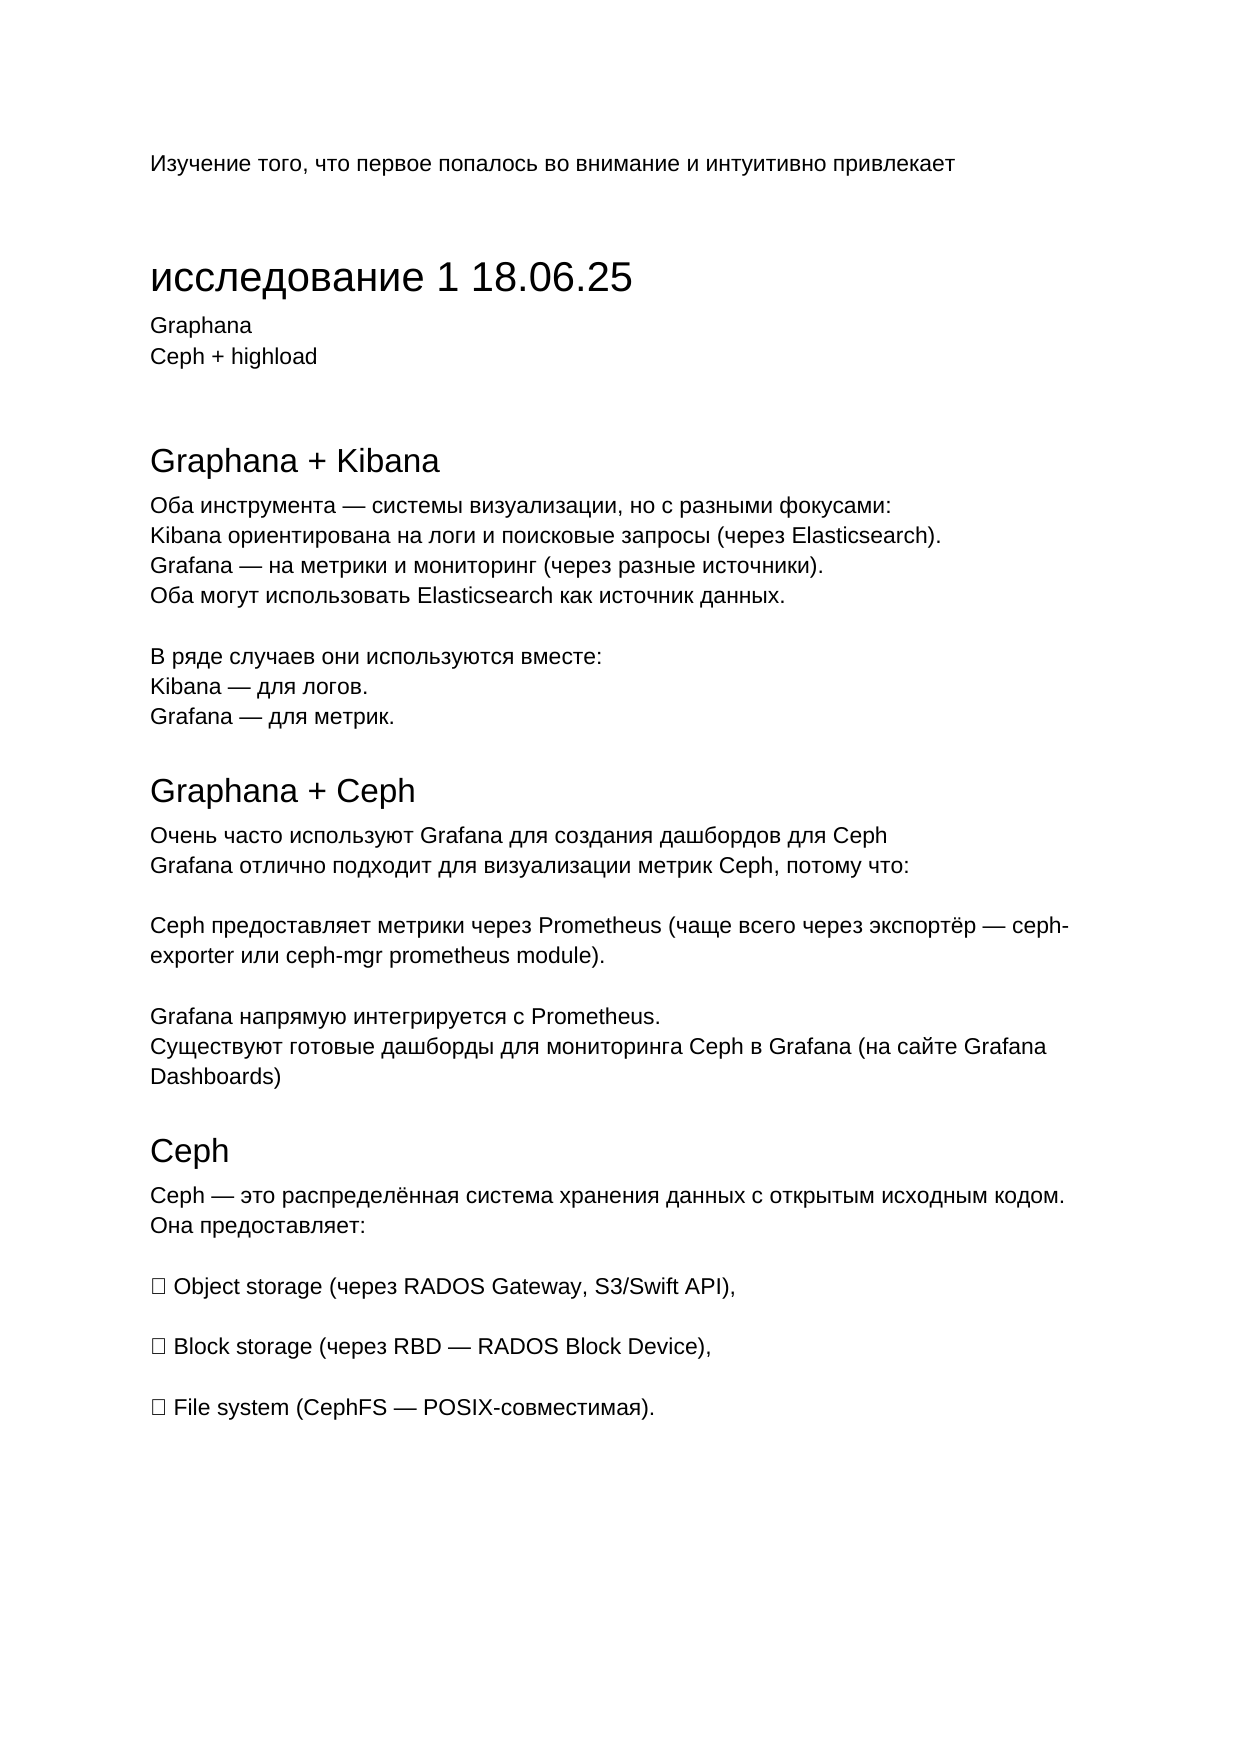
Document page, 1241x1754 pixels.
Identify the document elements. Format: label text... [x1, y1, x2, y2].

text Оба инструмента — системы визуализации, но с разными фокусами: [150, 492, 1090, 518]
text Ceph + highload [150, 343, 1090, 369]
text Grafana отлично подходит для визуализации метрик Ceph, потому что: [150, 852, 1090, 878]
text Grafana — для метрик. [150, 703, 1090, 729]
text В ряде случаев они используются вместе: [150, 643, 1090, 669]
text Grafana — на метрики и мониторинг (через разные источники). [150, 552, 1090, 578]
text Существуют готовые дашборды для мониторинга Ceph в Grafana (на сайте Grafana Dashboards) [150, 1033, 1090, 1090]
text Kibana — для логов. [150, 673, 1090, 699]
text Grafana напрямую интегрируется с Prometheus. [150, 1003, 1090, 1029]
text 📁 File system (CephFS — POSIX-совместимая). [150, 1393, 1090, 1420]
text Очень часто используют Grafana для создания дашбордов для Ceph [150, 822, 1090, 848]
text Оба могут использовать Elasticsearch как источник данных. [150, 582, 1090, 608]
text 🧱 Object storage (через RADOS Gateway, S3/Swift API), [150, 1273, 1090, 1299]
subtitle исследование 1 18.06.25 [150, 252, 1090, 300]
text Ceph предоставляет метрики через Prometheus (чаще всего через экспортёр — ceph-exporter или ceph-mgr prometheus module). [150, 912, 1090, 969]
subtitle Ceph [150, 1131, 1090, 1169]
text Ceph — это распределённая система хранения данных с открытым исходным кодом. Она предоставляет: [150, 1182, 1090, 1238]
text Изучение того, что первое попалось во внимание и интуитивно привлекает [150, 150, 1090, 176]
text Kibana ориентирована на логи и поисковые запросы (через Elasticsearch). [150, 522, 1090, 548]
subtitle Graphana + Ceph [150, 771, 1090, 809]
text Graphana [150, 312, 1090, 339]
subtitle Graphana + Kibana [150, 441, 1090, 479]
text 💽 Block storage (через RBD — RADOS Block Device), [150, 1333, 1090, 1359]
